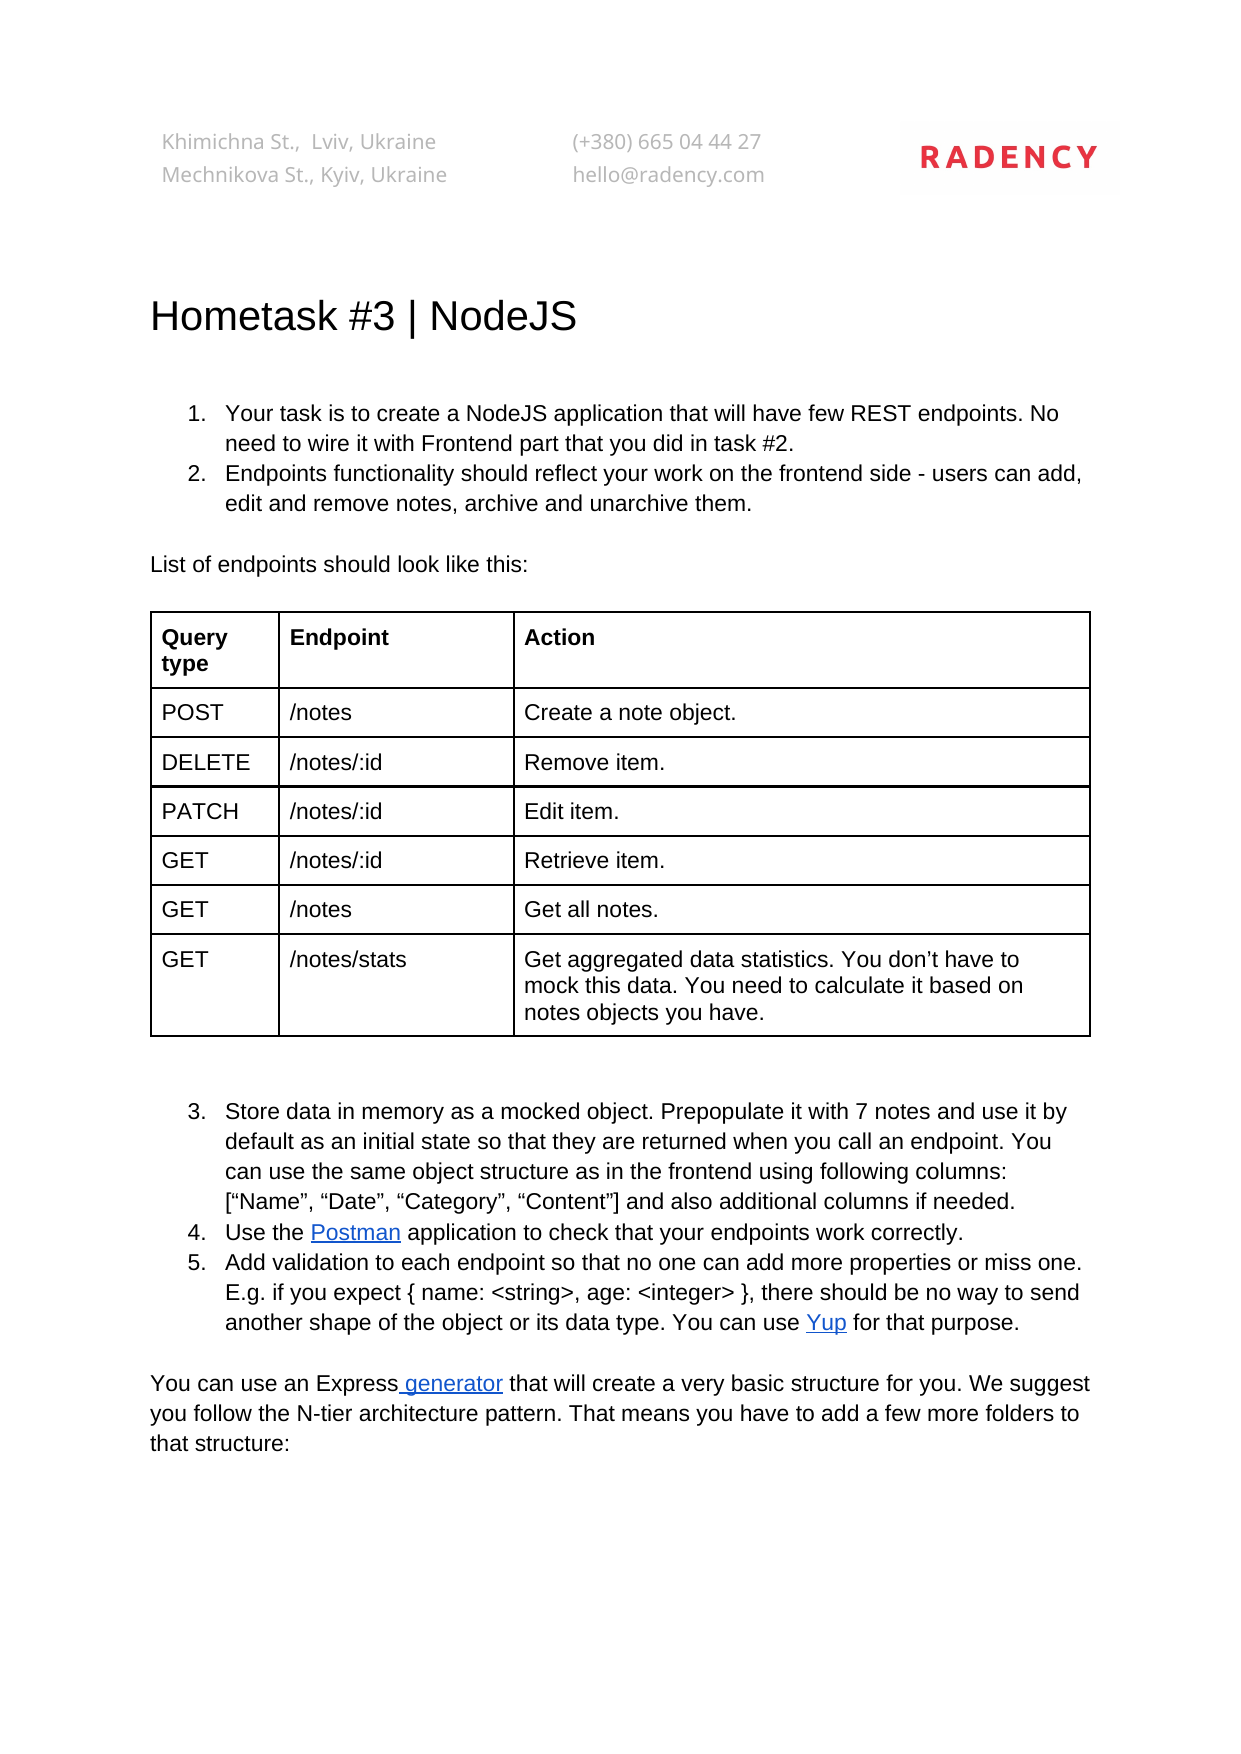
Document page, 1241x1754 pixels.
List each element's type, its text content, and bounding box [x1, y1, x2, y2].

table_cell /notes/:id [280, 837, 513, 884]
table_cell /notes/stats [280, 935, 513, 1035]
table_cell Remove item. [515, 738, 1089, 785]
table_header Action [515, 613, 1089, 687]
table_header Query type [152, 613, 278, 687]
subtitle Hometask #3 | NodeJS [150, 291, 1090, 339]
text You can use an Express generator that will create a very basic structure for you. We suggest you follow the N-tier architecture pattern. That means you have to add a few more folders to that structure: [150, 1369, 1090, 1456]
list Your task is to create a NodeJS application that will have few REST endpoints. No need to wire it with Frontend part that you did in task #2. [187, 400, 1090, 456]
table_cell /notes/:id [280, 738, 513, 785]
list Add validation to each endpoint so that no one can add more properties or miss one. E.g. if you expect { name: <string>, age: <integer> }, there should be no way to send another shape of the object or its data type. You can use Yup for that purpose. [187, 1249, 1090, 1336]
table_cell GET [152, 935, 278, 1035]
table_cell Retrieve item. [515, 837, 1089, 884]
table_cell Get aggregated data statistics. You don’t have to mock this data. You need to calculate it based on notes objects you have. [515, 935, 1089, 1035]
table_cell DELETE [152, 738, 278, 785]
table_cell GET [152, 886, 278, 933]
table_cell Create a note object. [515, 689, 1089, 736]
table_cell /notes [280, 886, 513, 933]
list Use the Postman application to check that your endpoints work correctly. [187, 1218, 1090, 1245]
list Store data in memory as a mocked object. Prepopulate it with 7 notes and use it by default as an initial state so that they are returned when you call an endpoint. You can use the same object structure as in the frontend using following columns: [“Name”, “Date”, “Category”, “Content”] and also additional columns if needed. [187, 1098, 1090, 1215]
picture [900, 121, 1121, 195]
table_cell GET [152, 837, 278, 884]
table_cell Edit item. [515, 788, 1089, 835]
table_cell /notes/:id [280, 788, 513, 835]
table_cell /notes [280, 689, 513, 736]
table_cell PATCH [152, 788, 278, 835]
table_cell POST [152, 689, 278, 736]
table_cell Get all notes. [515, 886, 1089, 933]
text List of endpoints should look like this: [150, 551, 1090, 577]
list Endpoints functionality should reflect your work on the frontend side - users can add, edit and remove notes, archive and unarchive them. [187, 460, 1090, 517]
table_header Endpoint [280, 613, 513, 687]
